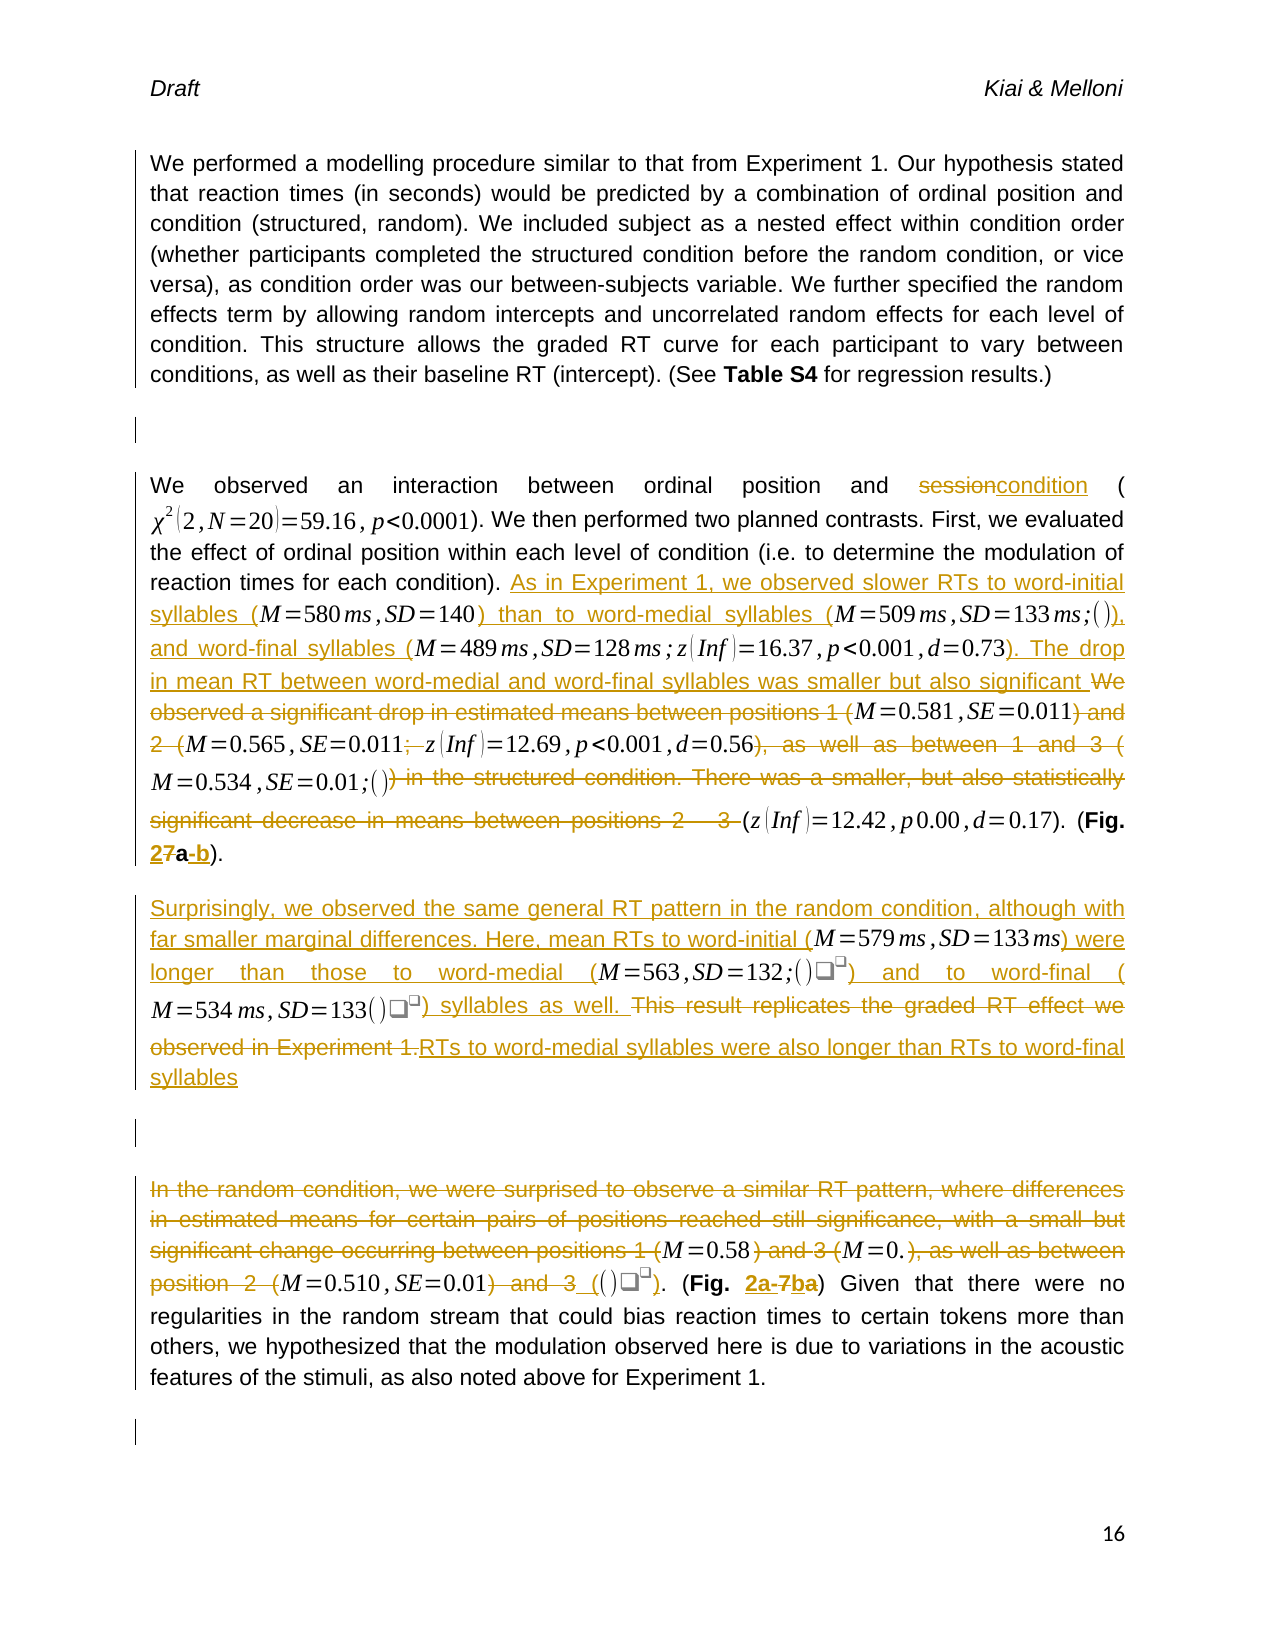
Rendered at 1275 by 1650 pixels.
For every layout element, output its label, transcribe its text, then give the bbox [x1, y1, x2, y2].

text We performed a modelling procedure similar to that from Experiment 1. Our hypothesis stated that reaction times (in seconds) would be predicted by a combination of ordinal position and condition (structured, random). We included subject as a nested effect within condition order (whether participants completed the structured condition before the random condition, or vice versa), as condition order was our between-subjects variable. We further specified the random effects term by allowing random intercepts and uncorrelated random effects for each level of condition. This structure allows the graded RT curve for each participant to vary between conditions, as well as their baseline RT (intercept). (See Table S4 for regression results.) [150, 150, 1125, 388]
text . (Fig. ) Given that there were no regularities in the random stream that could bias reaction times to certain tokens more than others, we hypothesized that the modulation observed here is due to variations in the acoustic features of the stimuli, as also noted above for Experiment 1. [150, 1191, 1125, 1220]
text We observed an interaction between ordinal position and (). We then performed two planned contrasts. First, we evaluated the effect of ordinal position within each level of condition (i.e. to determine the modulation of reaction times for each condition). (). (Fig. a). [150, 472, 1125, 866]
text . (Fig. ) Given that there were no regularities in the random stream that could bias reaction times to certain tokens more than others, we hypothesized that the modulation observed here is due to variations in the acoustic features of the stimuli, as also noted above for Experiment 1. [150, 1222, 1125, 1390]
